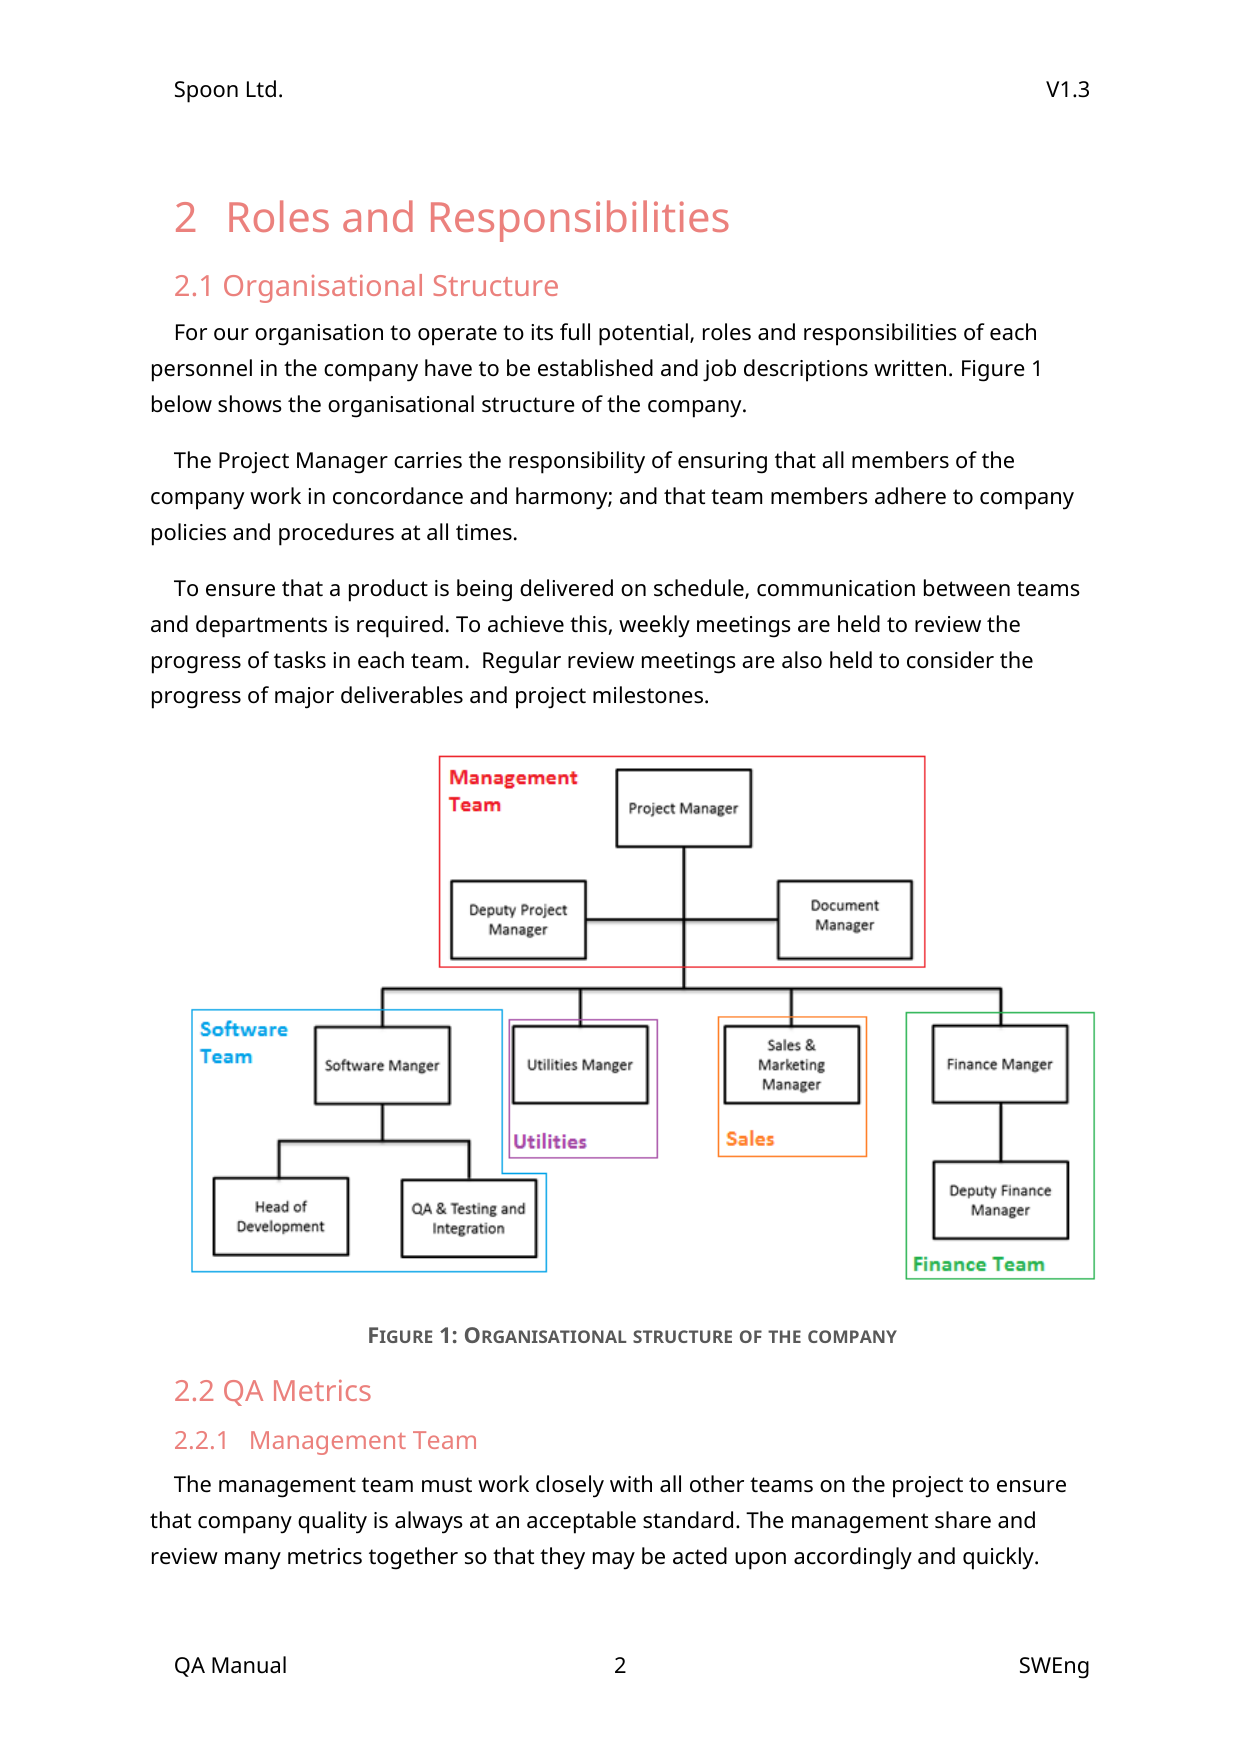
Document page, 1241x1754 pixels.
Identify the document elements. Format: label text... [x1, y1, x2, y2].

subtitle Roles and Responsibilities [174, 187, 1090, 244]
text To ensure that a product is being delivered on schedule, communication between teams and departments is required. To achieve this, weekly meetings are held to review the progress of tasks in each team. Regular review meetings are also held to consider the progress of major deliverables and project milestones. [150, 573, 1090, 710]
subtitle QA Metrics [174, 1371, 1090, 1410]
subtitle Organisational Structure [174, 265, 1090, 305]
picture [173, 737, 1115, 1294]
text The Project Manager carries the responsibility of ensuring that all members of the company work in concordance and harmony; and that team members adhere to company policies and procedures at all times. [150, 445, 1090, 547]
text For our organisation to operate to its full potential, roles and responsibilities of each personnel in the company have to be established and job descriptions written. Figure 1 below shows the organisational structure of the company. [150, 317, 1090, 418]
subtitle Management Team [174, 1423, 1090, 1457]
text The management team must work closely with all other teams on the project to ensure that company quality is always at an acceptable standard. The management share and review many metrics together so that they may be acted upon accordingly and quickly. [150, 1469, 1090, 1571]
